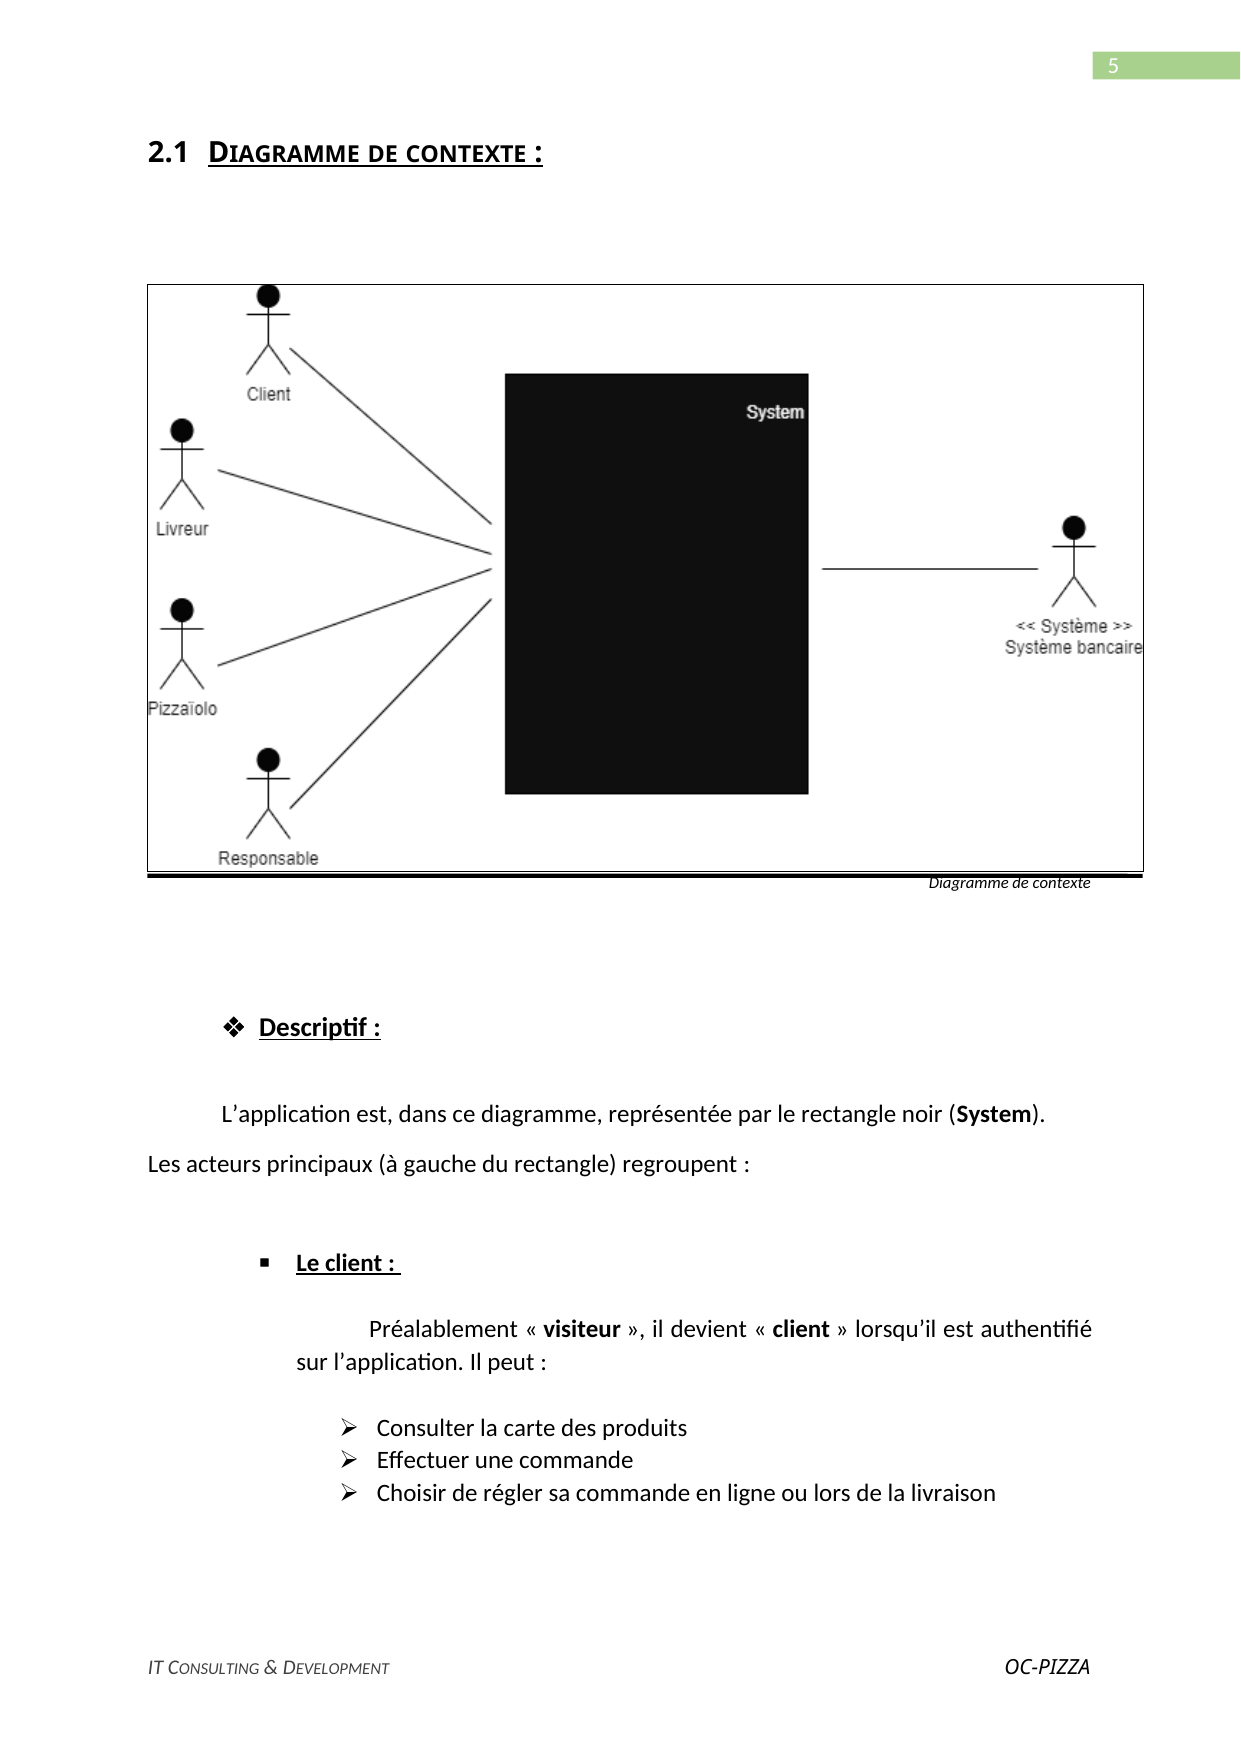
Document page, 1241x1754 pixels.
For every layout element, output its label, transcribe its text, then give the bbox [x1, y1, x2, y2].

list Effectuer une commande [339, 1444, 1093, 1475]
subtitle Diagramme de contexte : [148, 131, 1093, 171]
list Le client : [258, 1247, 1093, 1278]
list Choisir de régler sa commande en ligne ou lors de la livraison [339, 1477, 1093, 1508]
picture [148, 285, 1143, 871]
text Diagramme de contexte [148, 878, 1093, 893]
list Consulter la carte des produits [339, 1412, 1093, 1442]
text Les acteurs principaux (à gauche du rectangle) regroupent : [148, 1148, 1093, 1178]
list Préalablement « visiteur », il devient « client » lorsqu’il est authentifié sur l’application. Il peut : [296, 1313, 1093, 1376]
text L’application est, dans ce diagramme, représentée par le rectangle noir (System). [148, 1098, 1093, 1129]
list Descriptif : [221, 1010, 1093, 1043]
